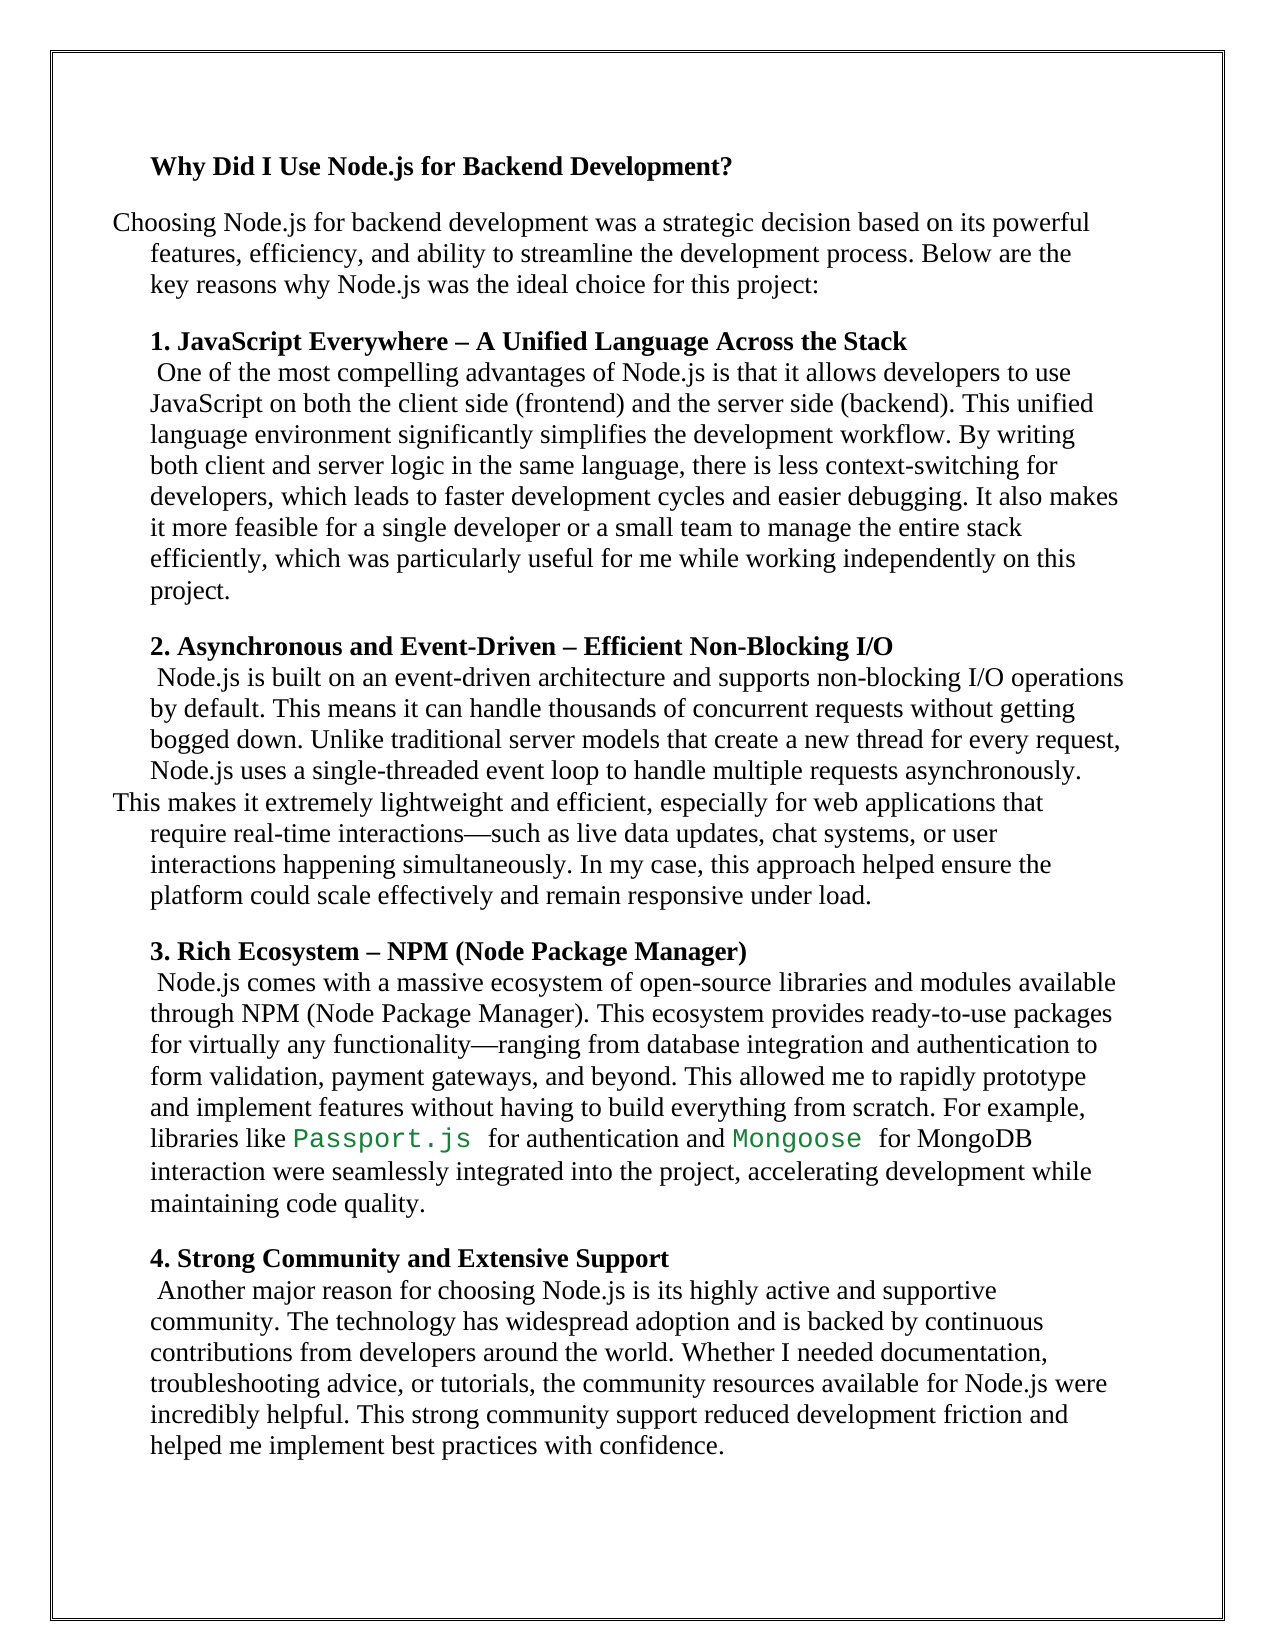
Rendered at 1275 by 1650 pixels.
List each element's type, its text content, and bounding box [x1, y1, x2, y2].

text Another major reason for choosing Node.js is its highly active and supportive community. The technology has widespread adoption and is backed by continuous contributions from developers around the world. Whether I needed documentation, troubleshooting advice, or tutorials, the community resources available for Node.js were incredibly helpful. This strong community support reduced development friction and helped me implement best practices with confidence. [150, 1274, 1123, 1461]
subtitle Asynchronous and Event-Driven – Efficient Non-Blocking I/O [150, 630, 1127, 661]
subtitle Rich Ecosystem – NPM (Node Package Manager) [150, 935, 1127, 966]
text One of the most compelling advantages of Node.js is that it allows developers to use JavaScript on both the client side (frontend) and the server side (backend). This unified language environment significantly simplifies the development workflow. By writing both client and server logic in the same language, there is less context-switching for developers, which leads to faster development cycles and easier debugging. It also makes it more feasible for a single developer or a small team to manage the entire stack efficiently, which was particularly useful for me while working independently on this project. [150, 356, 1122, 605]
text Node.js comes with a massive ecosystem of open-source libraries and modules available through NPM (Node Package Manager). This ecosystem provides ready-to-use packages for virtually any functionality—ranging from database integration and authentication to form validation, payment gateways, and beyond. This allowed me to rapidly prototype and implement features without having to build everything from scratch. For example, libraries like Passport.js for authentication and Mongoose for MongoDB interaction were seamlessly integrated into the project, accelerating development while maintaining code quality. [150, 966, 1120, 1218]
subtitle Strong Community and Extensive Support [150, 1243, 1127, 1274]
text Node.js is built on an event-driven architecture and supports non-blocking I/O operations by default. This means it can handle thousands of concurrent requests without getting bogged down. Unlike traditional server models that create a new thread for every request, Node.js uses a single-threaded event loop to handle multiple requests asynchronously. [150, 661, 1127, 786]
text This makes it extremely lightweight and efficient, especially for web applications that require real-time interactions—such as live data updates, chat systems, or user interactions happening simultaneously. In my case, this approach helped ensure the platform could scale effectively and remain responsive under load. [112, 786, 1114, 910]
subtitle Why Did I Use Node.js for Backend Development? [150, 150, 1127, 181]
subtitle JavaScript Everywhere – A Unified Language Across the Stack [150, 324, 1127, 356]
text Choosing Node.js for backend development was a strategic decision based on its powerful features, efficiency, and ability to streamline the development process. Below are the key reasons why Node.js was the ideal choice for this project: [112, 206, 1114, 299]
